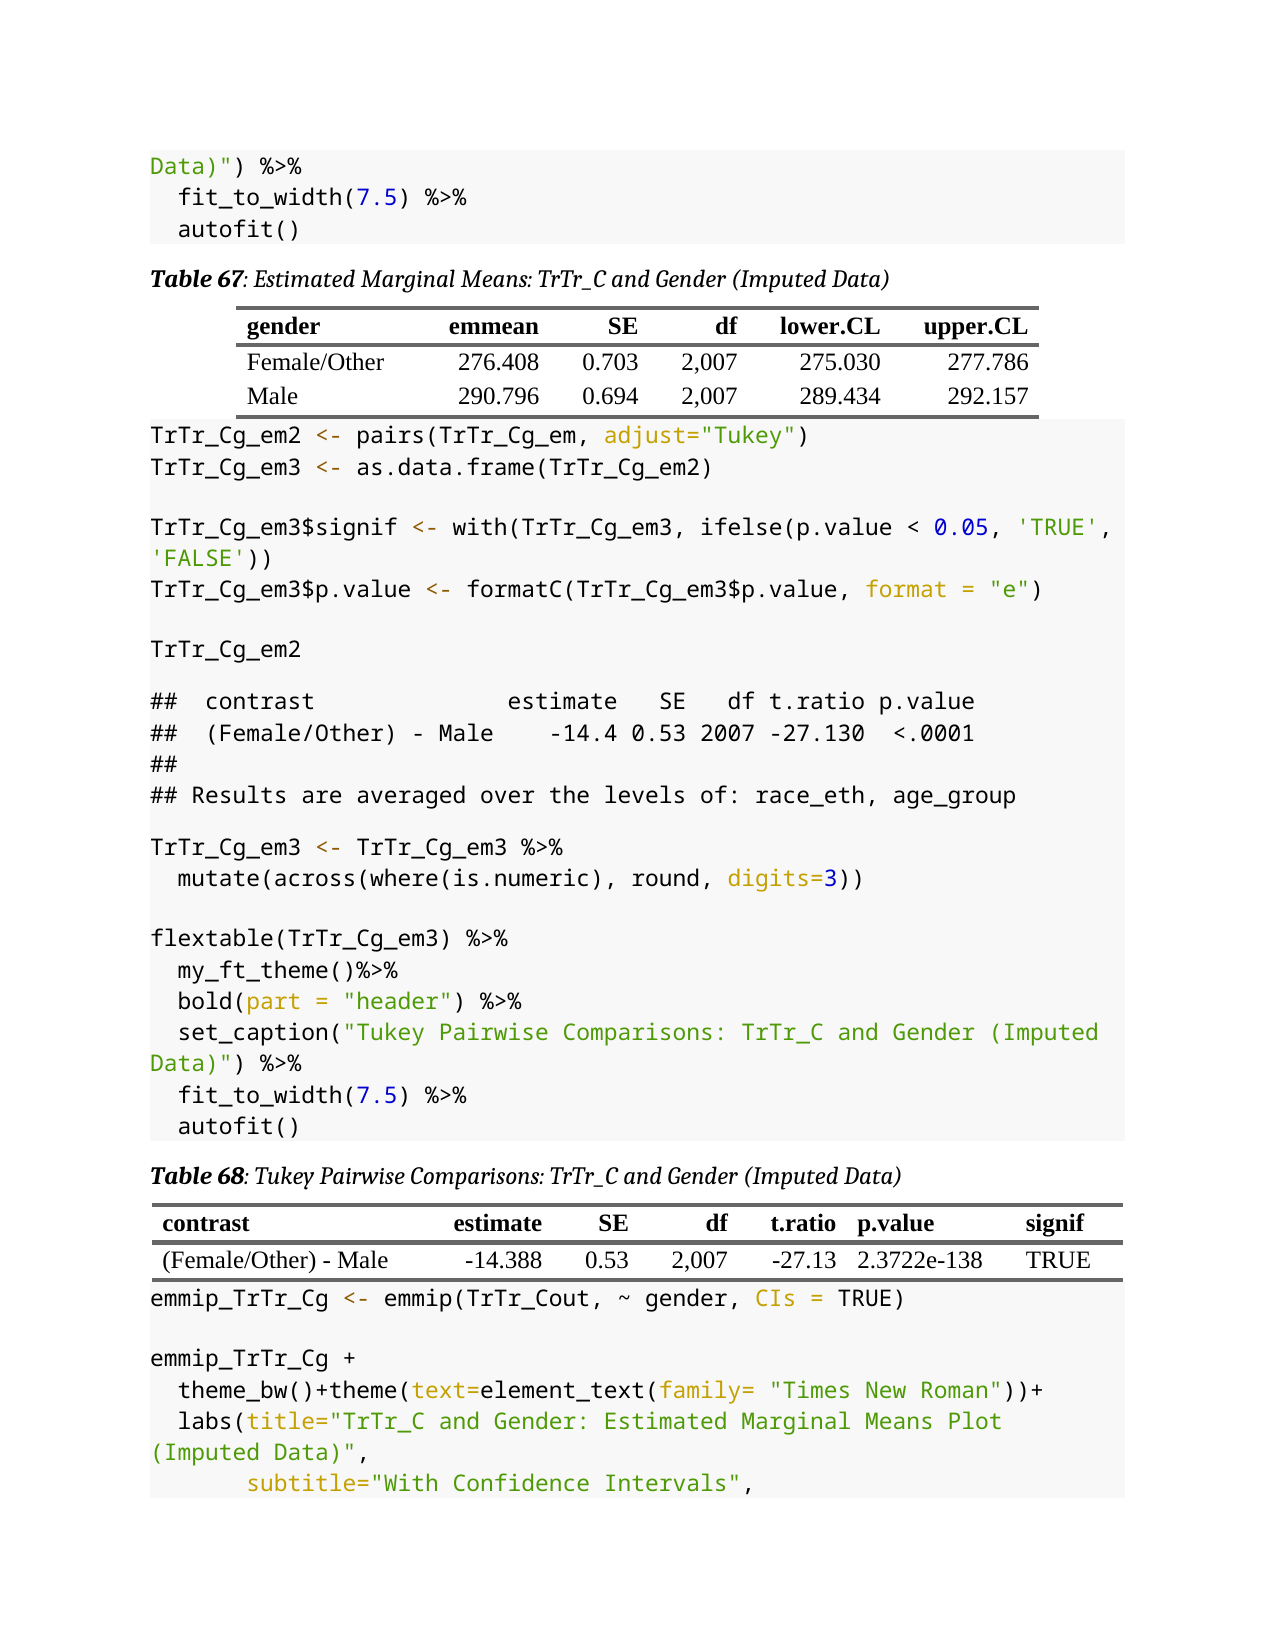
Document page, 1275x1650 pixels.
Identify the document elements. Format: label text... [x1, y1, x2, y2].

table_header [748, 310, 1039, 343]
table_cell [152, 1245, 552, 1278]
text ## contrast estimate SE df t.ratio p.value ## (Female/Other) - Male -14.4 0.53 2007 -27.130 <.0001 ## ## Results are averaged over the levels of: race_eth, age_group [150, 685, 1125, 810]
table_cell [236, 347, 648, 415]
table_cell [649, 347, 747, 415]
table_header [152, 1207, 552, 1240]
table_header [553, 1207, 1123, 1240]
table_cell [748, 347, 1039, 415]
text TrTr_Cg_em2 <- pairs(TrTr_Cg_em, adjust="Tukey") TrTr_Cg_em3 <- as.data.frame(TrTr_Cg_em2) TrTr_Cg_em3$signif <- with(TrTr_Cg_em3, ifelse(p.value < 0.05, 'TRUE', 'FALSE')) TrTr_Cg_em3$p.value <- formatC(TrTr_Cg_em3$p.value, format = "e") TrTr_Cg_em2 [150, 419, 1125, 664]
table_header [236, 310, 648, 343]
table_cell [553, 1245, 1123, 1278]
text Table : Tukey Pairwise Comparisons: TrTr_C and Gender (Imputed Data) [150, 1162, 1125, 1191]
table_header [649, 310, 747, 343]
text TrTr_Cg_em3 <- TrTr_Cg_em3 %>% mutate(across(where(is.numeric), round, digits=3)) flextable(TrTr_Cg_em3) %>% my_ft_theme()%>% bold(part = "header") %>% set_caption("Tukey Pairwise Comparisons: TrTr_C and Gender (Imputed Data)") %>% fit_to_width(7.5) %>% autofit() [150, 831, 1125, 1141]
text Table : Estimated Marginal Means: TrTr_C and Gender (Imputed Data) [150, 264, 1125, 293]
